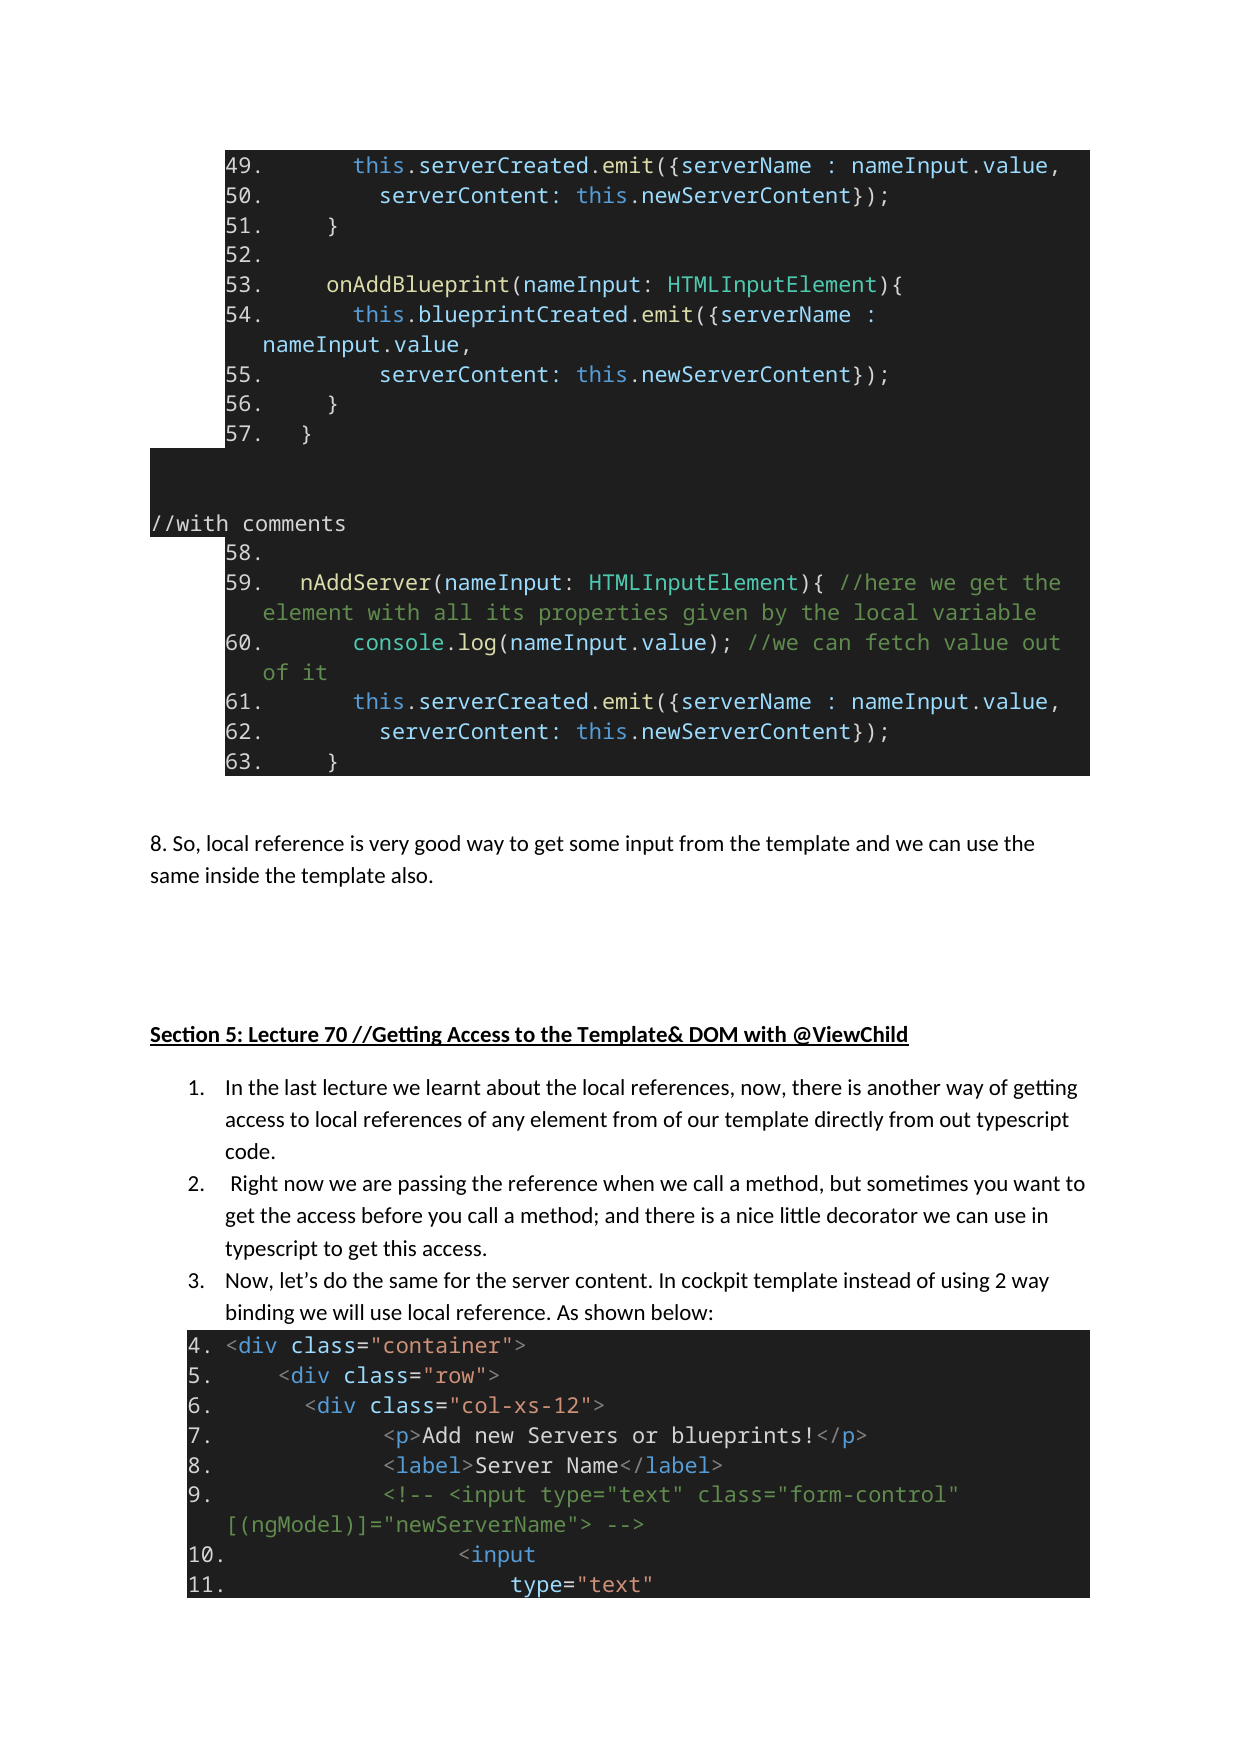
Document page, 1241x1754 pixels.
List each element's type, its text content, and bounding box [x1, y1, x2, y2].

text 8. So, local reference is very good way to get some input from the template and we can use the same inside the template also. [150, 829, 1090, 889]
text Section 5: Lecture 70 //Getting Access to the Template& DOM with @ViewChild [150, 1020, 1090, 1048]
list this.serverCreated.emit({serverName : nameInput.value, [225, 686, 1090, 716]
text //with comments [150, 507, 1090, 537]
list onAddBlueprint(nameInput: HTMLInputElement){ [225, 269, 1090, 299]
list <p>Add new Servers or blueprints!</p> [187, 1420, 1090, 1449]
list serverContent: this.newServerContent}); [225, 358, 1090, 388]
list In the last lecture we learnt about the local references, now, there is another way of getting access to local references of any element from of our template directly from out typescript code. [187, 1073, 1090, 1165]
list Now, let’s do the same for the server content. In cockpit template instead of using 2 way binding we will use local reference. As shown below: [187, 1266, 1090, 1326]
list <label>Server Name</label> [187, 1449, 1090, 1479]
list <div class="container"> [187, 1330, 1090, 1360]
list nAddServer(nameInput: HTMLInputElement){ //here we get the element with all its properties given by the local variable [225, 567, 1090, 627]
list Right now we are passing the reference when we call a method, but sometimes you want to get the access before you call a method; and there is a nice little decorator we can use in typescript to get this access. [187, 1169, 1090, 1262]
list } [225, 209, 1090, 239]
list <div class="col-xs-12"> [187, 1390, 1090, 1420]
list serverContent: this.newServerContent}); [225, 180, 1090, 209]
list <!-- <input type="text" class="form-control" [(ngModel)]="newServerName"> --> [187, 1479, 1090, 1539]
list } [225, 418, 1090, 448]
list } [225, 388, 1090, 418]
list serverContent: this.newServerContent}); [225, 716, 1090, 746]
list this.serverCreated.emit({serverName : nameInput.value, [225, 150, 1090, 180]
list } [225, 746, 1090, 776]
list console.log(nameInput.value); //we can fetch value out of it [225, 627, 1090, 686]
list type="text" [187, 1569, 1090, 1598]
list this.blueprintCreated.emit({serverName : nameInput.value, [225, 299, 1090, 358]
list <div class="row"> [187, 1360, 1090, 1390]
list <input [187, 1539, 1090, 1569]
